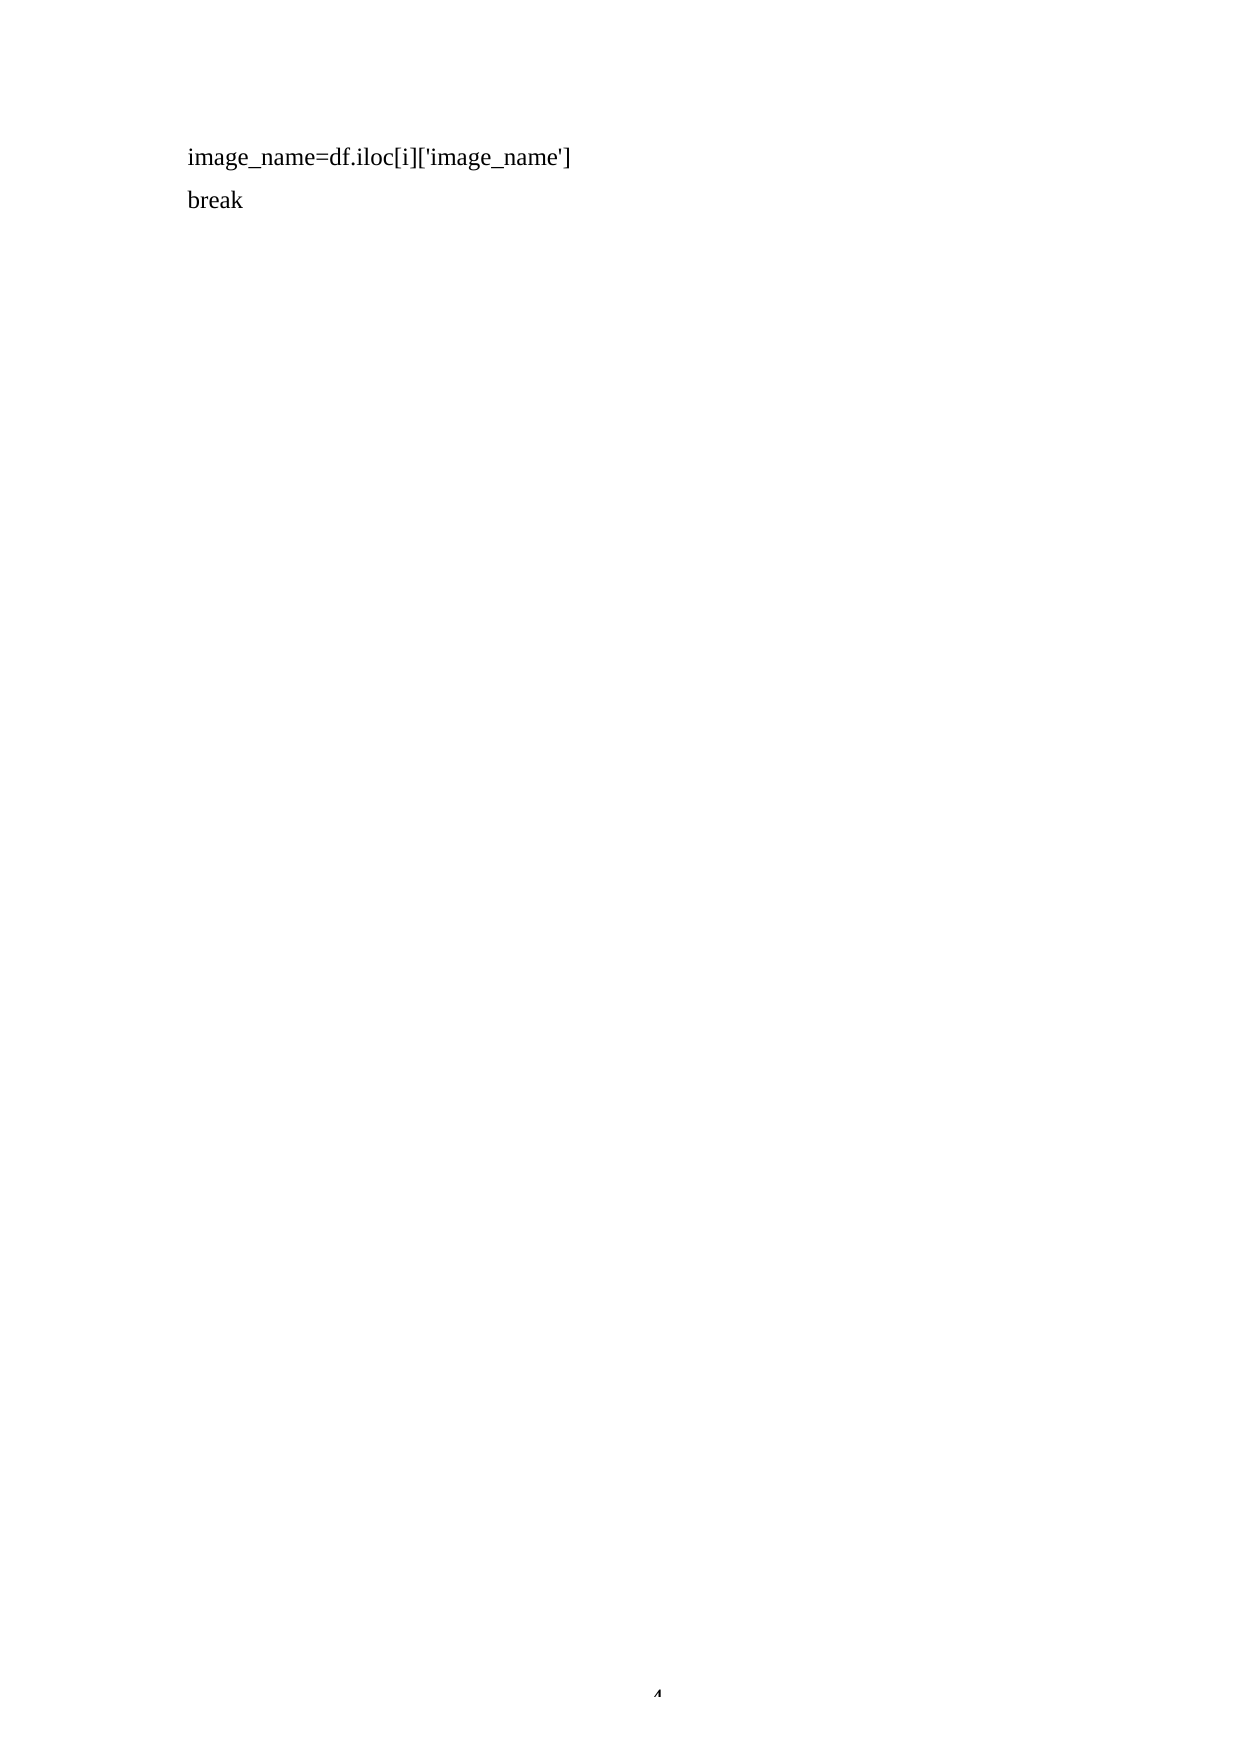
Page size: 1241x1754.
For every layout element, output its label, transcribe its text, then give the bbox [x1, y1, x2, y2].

text break [187, 185, 1221, 213]
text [175, 142, 807, 170]
